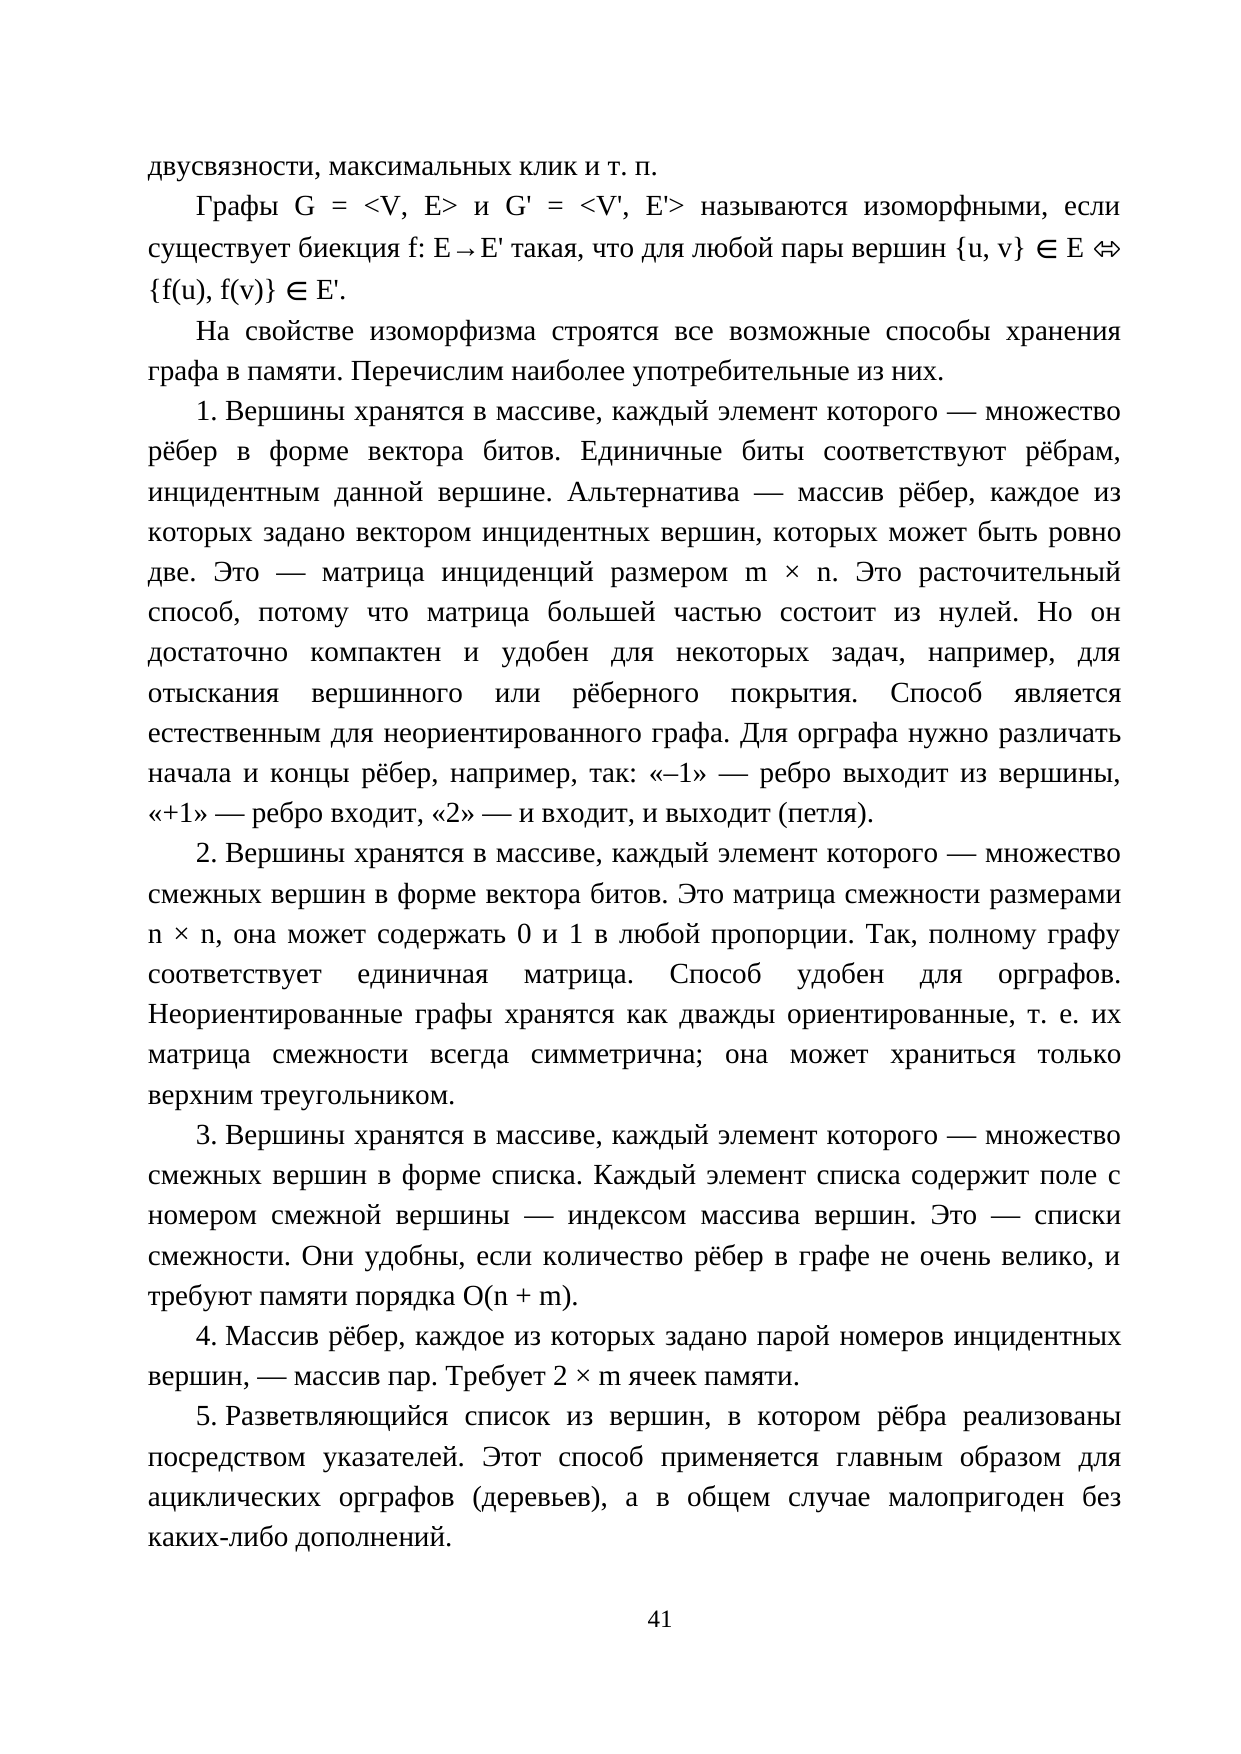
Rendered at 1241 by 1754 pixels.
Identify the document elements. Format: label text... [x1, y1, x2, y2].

text Графы G = <V, E> и G' = <V', E'> называются изоморфными, если существует биекция f: E→E' такая, что для любой пары вершин {u, v} ∈ E ⬄ {f(u), f(v)} ∈ E'. [148, 188, 1122, 306]
text 1. Вершины хранятся в массиве, каждый элемент которого — множество рёбер в форме вектора битов. Единичные биты соответствуют рёбрам, инцидентным данной вершине. Альтернатива — массив рёбер, каждое из которых задано вектором инцидентных вершин, которых может быть ровно две. Это — матрица инциденций размером m × n. Это расточительный способ, потому что матрица большей частью состоит из нулей. Но он достаточно компактен и удобен для некоторых задач, например, для отыскания вершинного или рёберного покрытия. Способ является естественным для неориентированного графа. Для орграфа нужно различать начала и концы рёбер, например, так: «–1» — ребро выходит из вершины, «+1» — ребро входит, «2» — и входит, и выходит (петля). [148, 393, 1122, 829]
text 3. Вершины хранятся в массиве, каждый элемент которого — множество смежных вершин в форме списка. Каждый элемент списка содержит поле с номером смежной вершины — индексом массива вершин. Это — списки смежности. Они удобны, если количество рёбер в графе не очень велико, и требуют памяти порядка O(n + m). [148, 1117, 1122, 1311]
text 5. Разветвляющийся список из вершин, в котором рёбра реализованы посредством указателей. Этот способ применяется главным образом для ациклических орграфов (деревьев), а в общем случае малопригоден без каких-либо дополнений. [148, 1398, 1122, 1553]
text 4. Массив рёбер, каждое из которых задано парой номеров инцидентных вершин, — массив пар. Требует 2 × m ячеек памяти. [148, 1318, 1122, 1392]
text На свойстве изоморфизма строятся все возможные способы хранения графа в памяти. Перечислим наиболее употребительные из них. [148, 313, 1122, 387]
text 2. Вершины хранятся в массиве, каждый элемент которого — множество смежных вершин в форме вектора битов. Это матрица смежности размерами n × n, она может содержать 0 и 1 в любой пропорции. Так, полному графу соответствует единичная матрица. Способ удобен для орграфов. Неориентированные графы хранятся как дважды ориентированные, т. е. их матрица смежности всегда симметрична; она может храниться только верхним треугольником. [148, 836, 1122, 1110]
